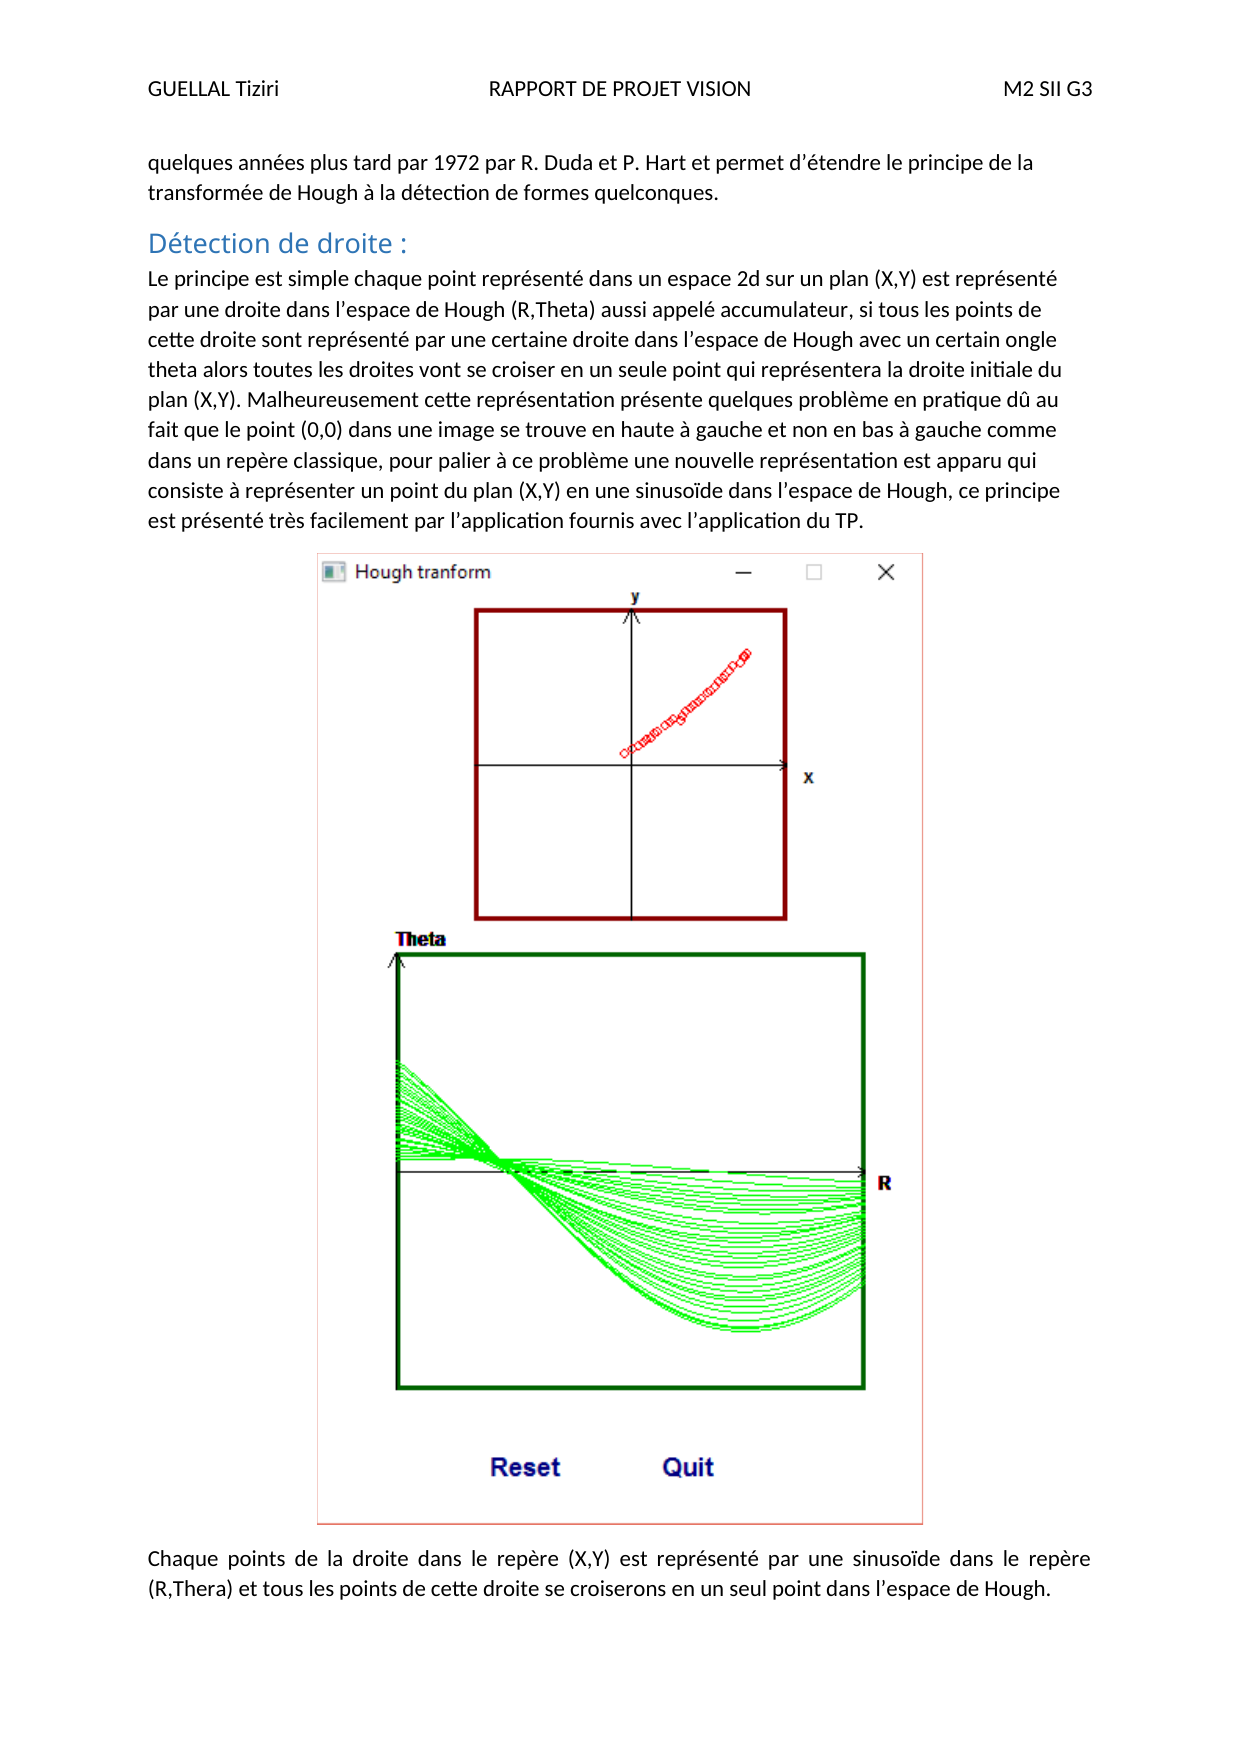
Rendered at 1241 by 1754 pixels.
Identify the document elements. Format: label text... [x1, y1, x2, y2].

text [148, 148, 1093, 206]
text Le principe est simple chaque point représenté dans un espace 2d sur un plan (X,Y) est représenté par une droite dans l’espace de Hough (R,Theta) aussi appelé accumulateur, si tous les points de cette droite sont représenté par une certaine droite dans l’espace de Hough avec un certain ongle theta alors toutes les droites vont se croiser en un seule point qui représentera la droite initiale du plan (X,Y). Malheureusement cette représentation présente quelques problème en pratique dû au fait que le point (0,0) dans une image se trouve en haute à gauche et non en bas à gauche comme dans un repère classique, pour palier à ce problème une nouvelle représentation est apparu qui consiste à représenter un point du plan (X,Y) en une sinusoïde dans l’espace de Hough, ce principe est présenté très facilement par l’application fournis avec l’application du TP. [148, 264, 1093, 534]
subtitle Détection de droite : [148, 225, 1093, 262]
picture [317, 553, 924, 1525]
text Chaque points de la droite dans le repère (X,Y) est représenté par une sinusoïde dans le repère (R,Thera) et tous les points de cette droite se croiserons en un seul point dans l’espace de Hough. [148, 1544, 1093, 1602]
